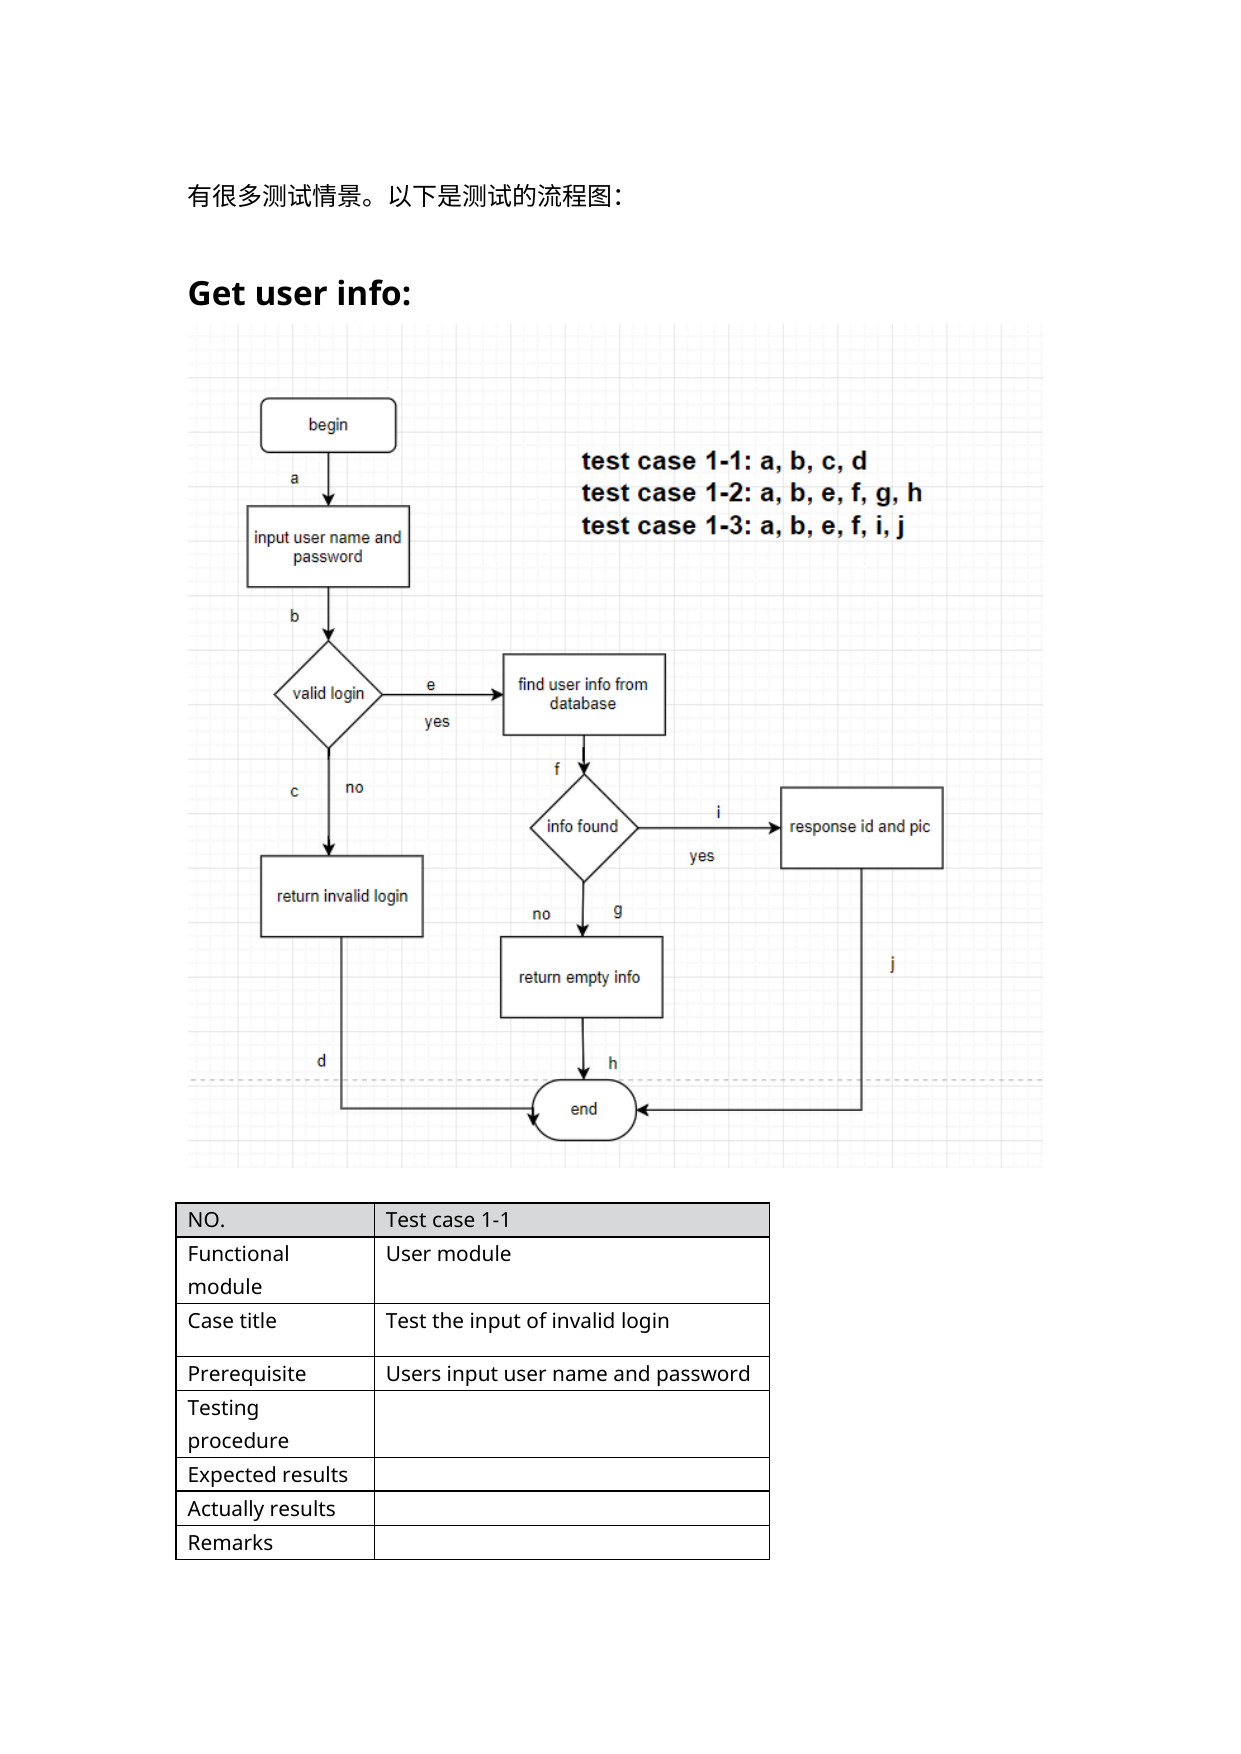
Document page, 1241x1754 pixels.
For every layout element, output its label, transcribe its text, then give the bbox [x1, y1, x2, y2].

table_cell Remarks [177, 1526, 374, 1558]
table_cell User module [375, 1238, 769, 1303]
table_cell [375, 1458, 769, 1490]
table_cell [375, 1391, 769, 1456]
table_cell Testing procedure [177, 1391, 374, 1456]
table_cell Actually results [177, 1492, 374, 1524]
table_cell [375, 1492, 769, 1524]
table_cell Case title [177, 1304, 374, 1356]
table_cell Functional module [177, 1238, 374, 1303]
table_cell Users input user name and password [375, 1357, 769, 1390]
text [187, 162, 1053, 227]
table_cell Test the input of invalid login [375, 1304, 769, 1356]
table_header NO. [177, 1204, 374, 1236]
text Get user info: [187, 259, 1053, 324]
table_header Test case 1-1 [375, 1204, 769, 1236]
table_cell [375, 1526, 769, 1558]
table_cell Prerequisite [177, 1357, 374, 1390]
picture [187, 324, 1044, 1168]
table_cell Expected results [177, 1458, 374, 1490]
